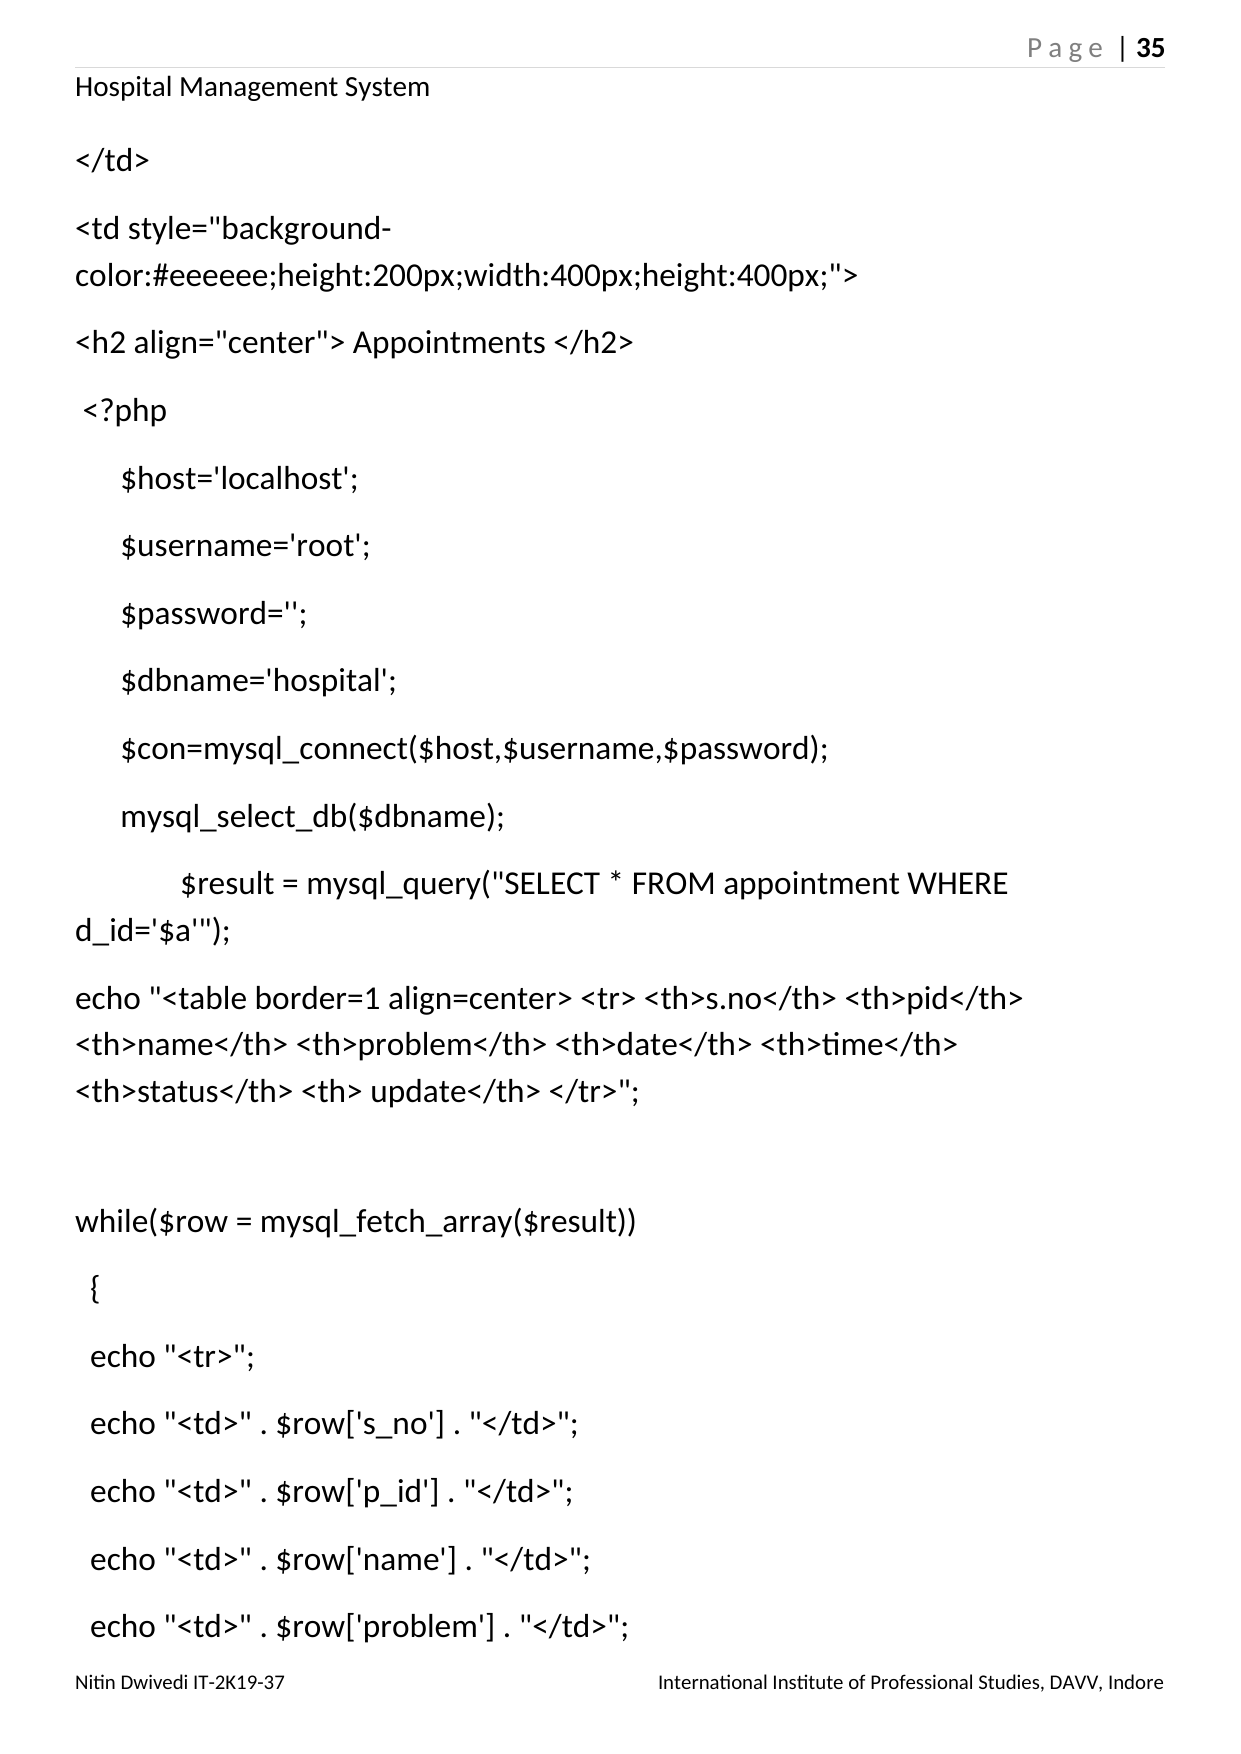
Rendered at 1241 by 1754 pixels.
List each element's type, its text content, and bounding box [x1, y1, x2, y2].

text $result = mysql_query("SELECT * FROM appointment WHERE d_id='$a'"); [75, 862, 1165, 950]
text </td> [75, 139, 1165, 180]
text <?php [75, 389, 1165, 430]
text echo "<tr>"; [75, 1335, 1165, 1376]
text <td style="background-color:#eeeeee;height:200px;width:400px;height:400px;"> [75, 207, 1165, 294]
text $host='localhost'; [75, 457, 1165, 497]
text $dbname='hospital'; [75, 659, 1165, 700]
text echo "<table border=1 align=center> <tr> <th>s.no</th> <th>pid</th> <th>name</th> <th>problem</th> <th>date</th> <th>time</th> <th>status</th> <th> update</th> </tr>"; [75, 977, 1165, 1111]
text echo "<td>" . $row['problem'] . "</td>"; [75, 1605, 1165, 1646]
text { [75, 1267, 1165, 1308]
text $con=mysql_connect($host,$username,$password); [75, 727, 1165, 768]
text echo "<td>" . $row['s_no'] . "</td>"; [75, 1402, 1165, 1443]
text $password=''; [75, 592, 1165, 633]
text echo "<td>" . $row['p_id'] . "</td>"; [75, 1470, 1165, 1511]
text while($row = mysql_fetch_array($result)) [75, 1199, 1165, 1240]
text echo "<td>" . $row['name'] . "</td>"; [75, 1538, 1165, 1578]
text mysql_select_db($dbname); [75, 795, 1165, 835]
text $username='root'; [75, 524, 1165, 565]
text <h2 align="center"> Appointments </h2> [75, 321, 1165, 362]
